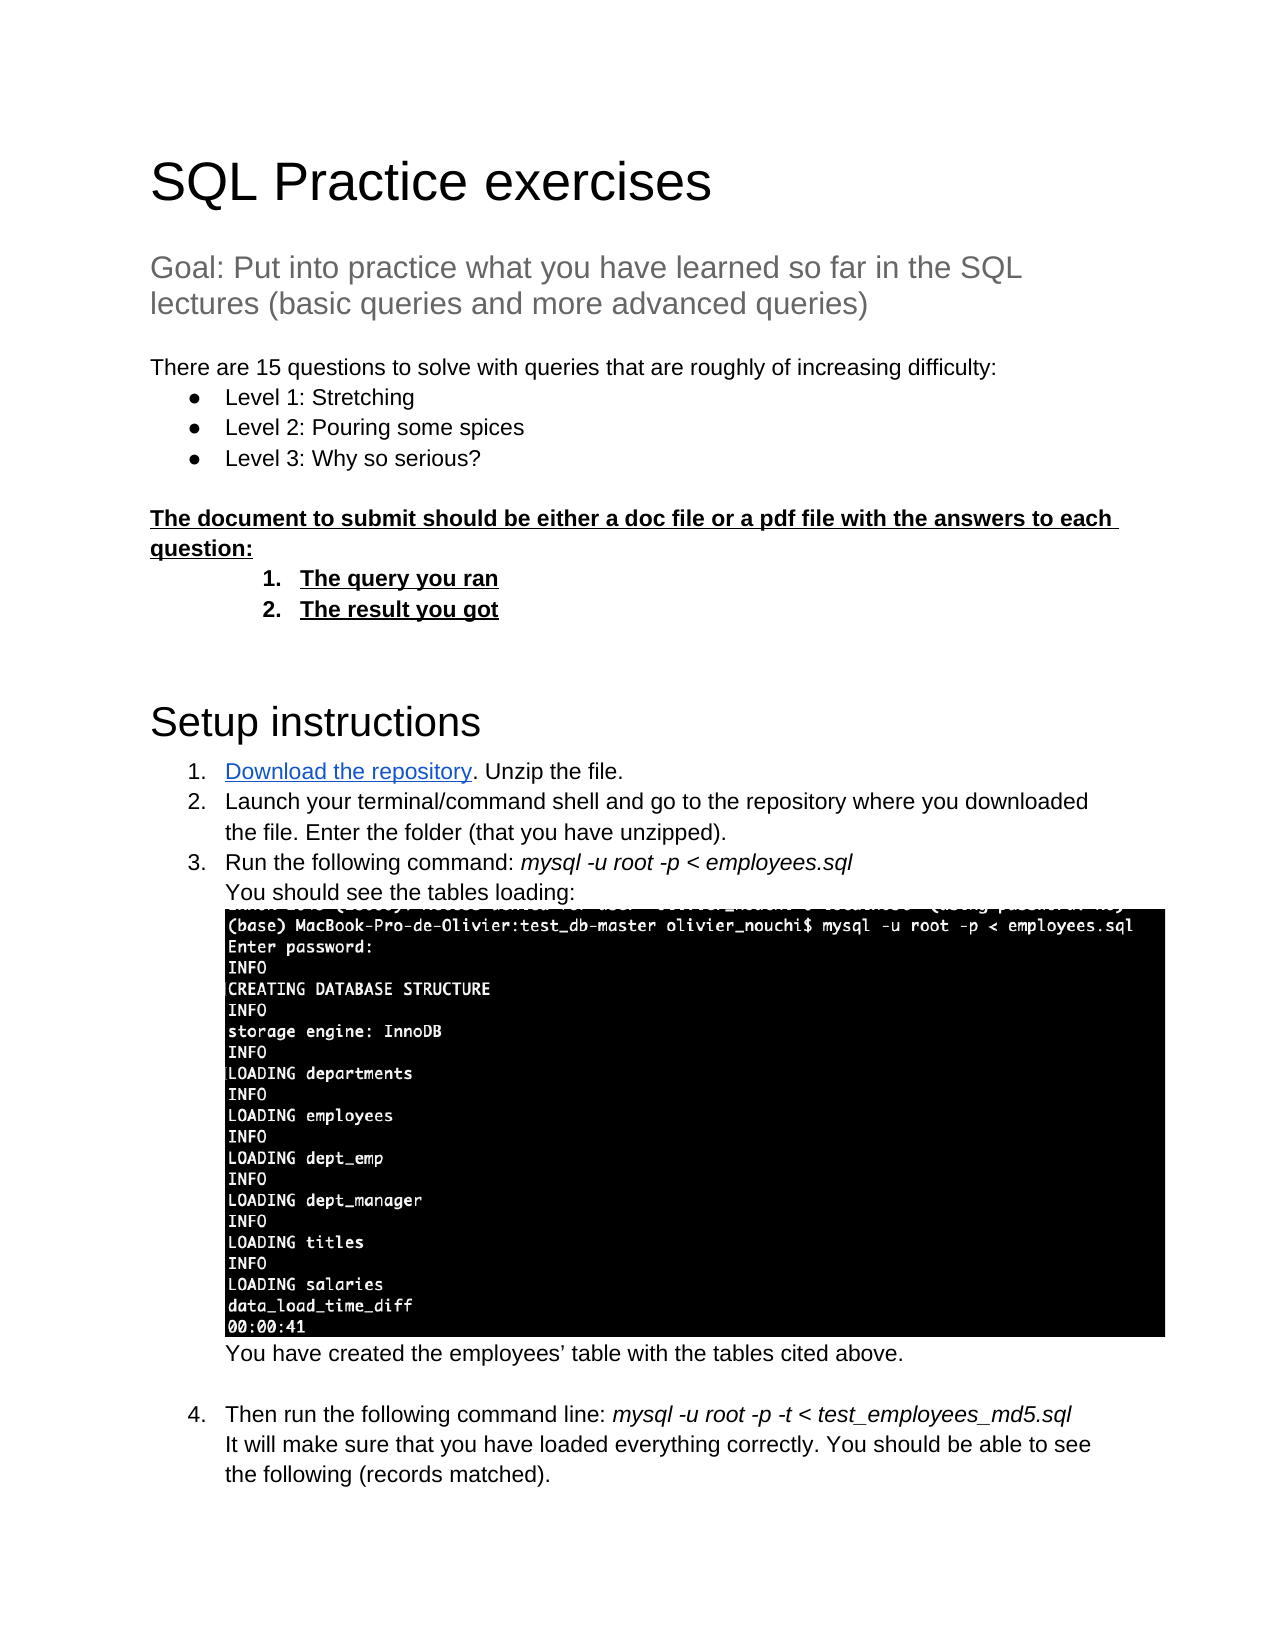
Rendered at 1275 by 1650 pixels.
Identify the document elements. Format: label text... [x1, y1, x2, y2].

picture [225, 909, 1166, 1337]
text There are 15 questions to solve with queries that are roughly of increasing difficulty: [150, 354, 1125, 380]
list The query you ran [262, 565, 1125, 592]
list Level 3: Why so serious? [187, 444, 1125, 471]
list Download the repository. Unzip the file. [187, 758, 1125, 784]
subtitle Setup instructions [150, 698, 1125, 746]
text You have created the employees’ table with the tables cited above. [225, 1340, 1125, 1366]
list Launch your terminal/command shell and go to the repository where you downloaded the file. Enter the folder (that you have unzipped). [187, 788, 1125, 845]
list Level 2: Pouring some spices [187, 414, 1125, 441]
subtitle Goal: Put into practice what you have learned so far in the SQL lectures (basic queries and more advanced queries) [150, 249, 1125, 321]
text It will make sure that you have loaded everything correctly. You should be able to see the following (records matched). [225, 1431, 1125, 1487]
text The document to submit should be either a doc file or a pdf file with the answers to each question: [150, 505, 1125, 562]
title SQL Practice exercises [150, 150, 1125, 212]
text You should see the tables loading: [225, 879, 1125, 905]
list Run the following command: mysql -u root -p < employees.sql [187, 849, 1125, 875]
list Then run the following command line: mysql -u root -p -t < test_employees_md5.sql [187, 1401, 1125, 1427]
list The result you got [262, 596, 1125, 622]
list Level 1: Stretching [187, 384, 1125, 411]
